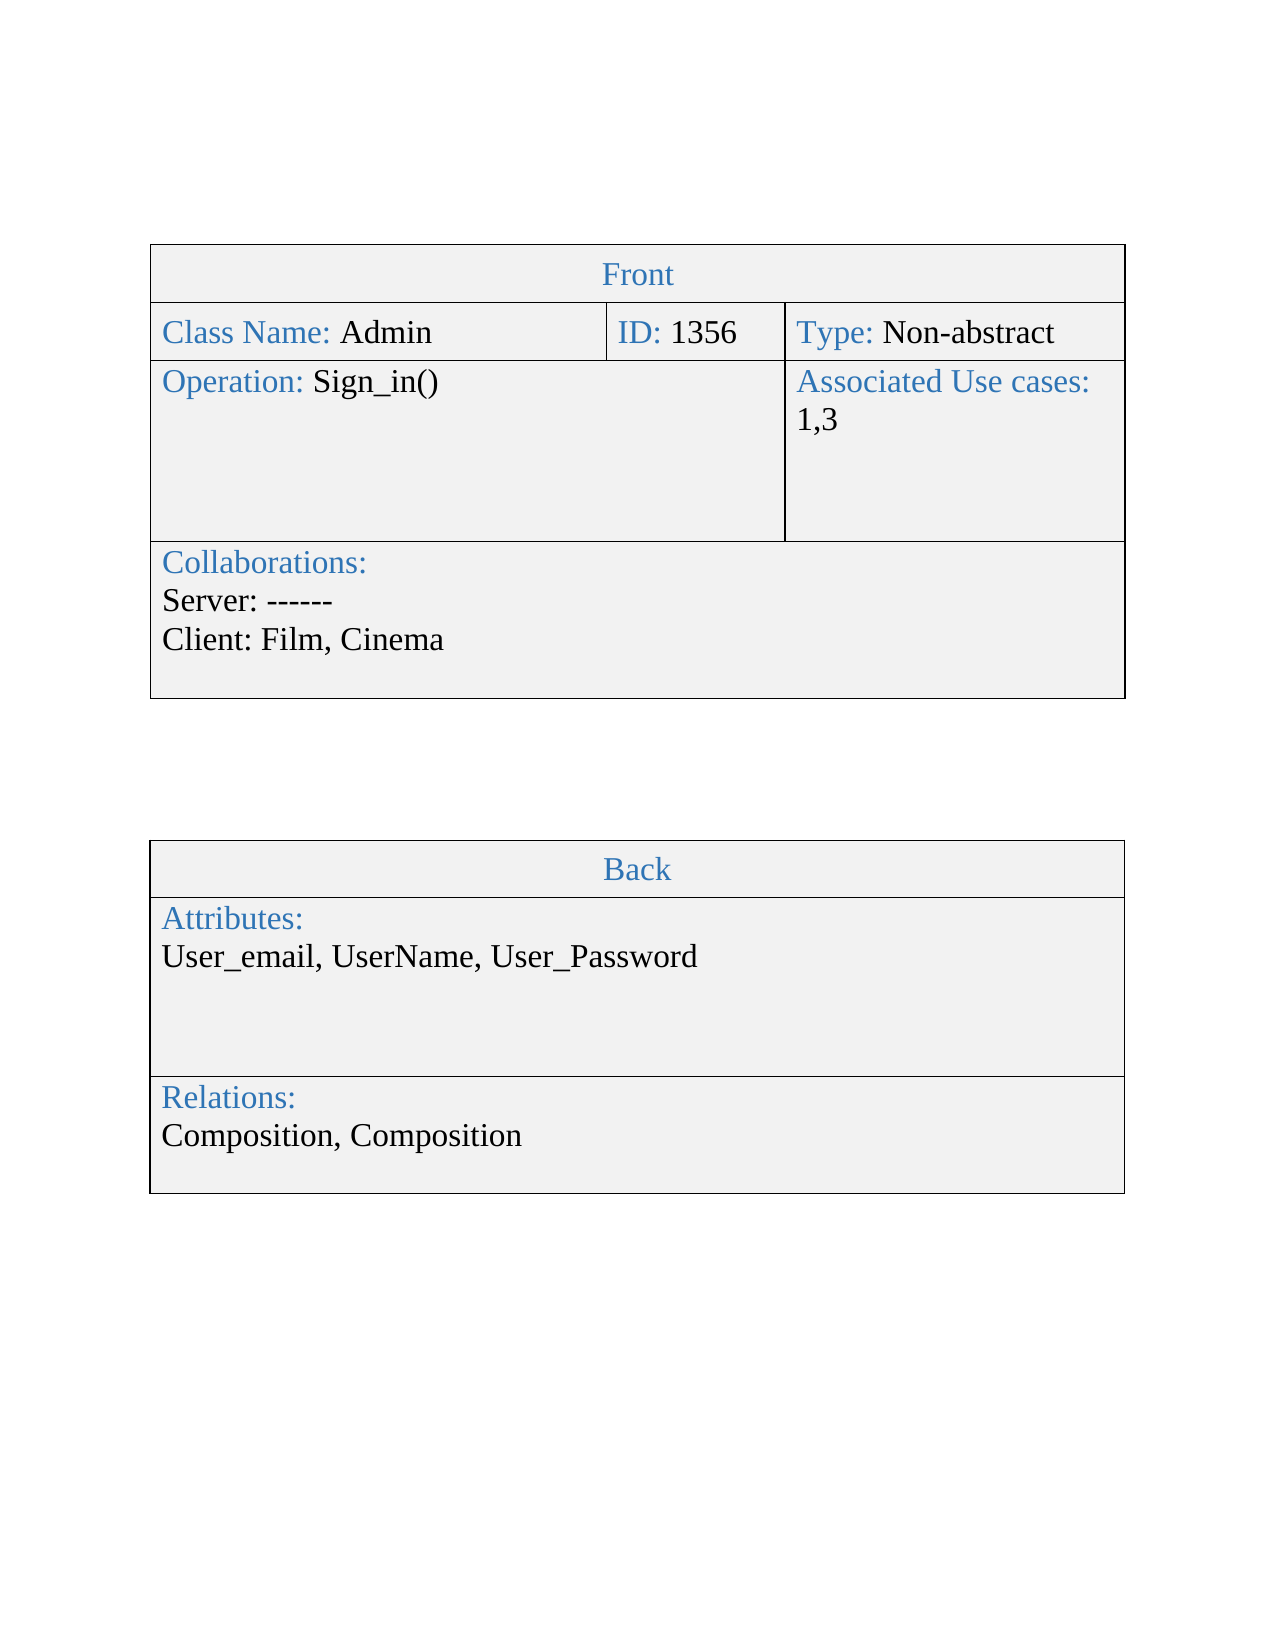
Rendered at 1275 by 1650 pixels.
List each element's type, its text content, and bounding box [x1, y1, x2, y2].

table_header Back [151, 841, 1124, 897]
table_cell Attributes: User_email, UserName, User_Password [151, 898, 1124, 1076]
table_cell Collaborations: Server: ------ Client: Film, Cinema [151, 542, 1124, 698]
table_cell ID: 1356 [607, 303, 784, 360]
table_cell Associated Use cases: 1,3 [786, 361, 1124, 541]
table_cell Relations: Composition, Composition [151, 1077, 1124, 1193]
table_cell Class Name: Admin [151, 303, 606, 360]
table_cell Type: Non-abstract [786, 303, 1124, 360]
table_cell Operation: Sign_in() [151, 361, 784, 541]
table_header Front [151, 245, 1124, 302]
